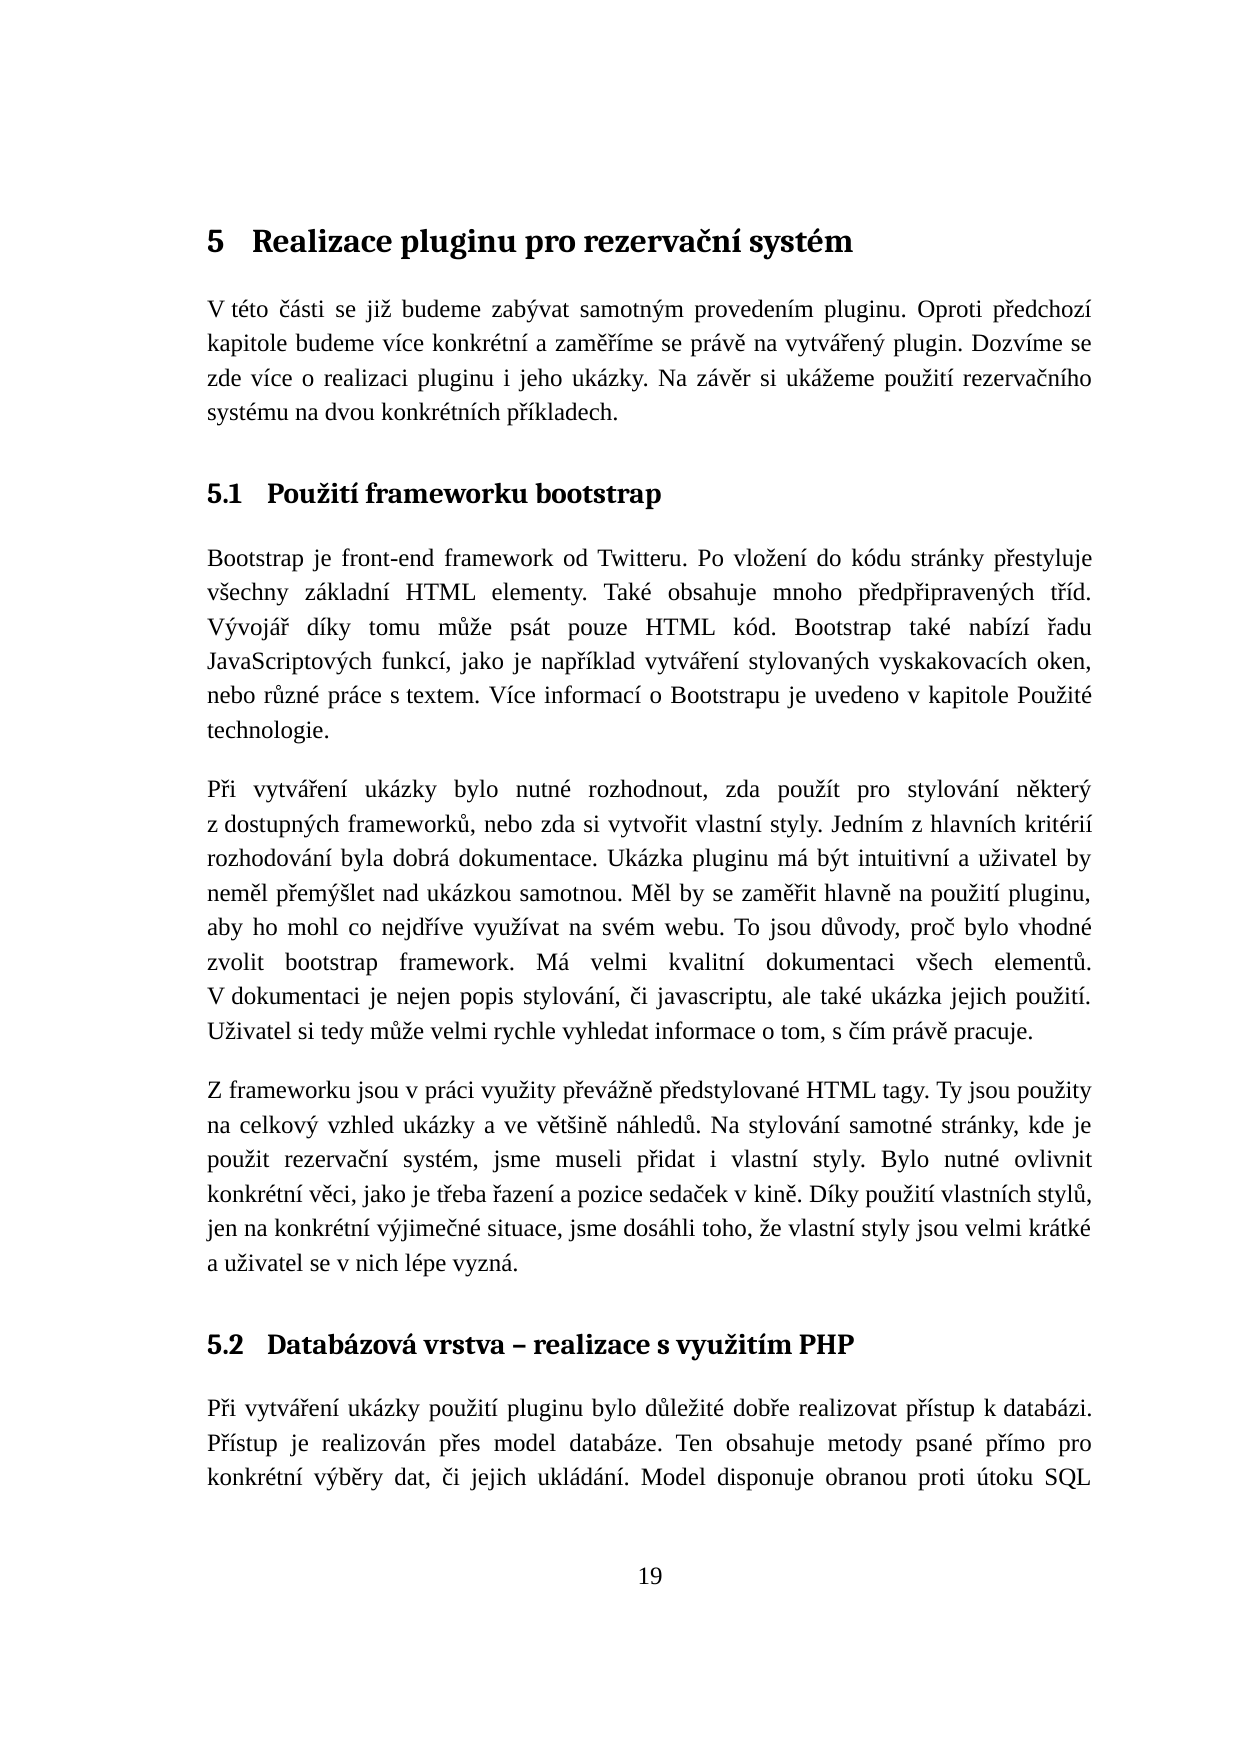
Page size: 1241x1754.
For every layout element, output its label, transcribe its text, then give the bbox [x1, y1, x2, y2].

text Bootstrap je front-end framework od Twitteru. Po vložení do kódu stránky přestyluje všechny základní HTML elementy. Také obsahuje mnoho předpřipravených tříd. Vývojář díky tomu může psát pouze HTML kód. Bootstrap také nabízí řadu JavaScriptových funkcí, jako je například vytváření stylovaných vyskakovacích oken, nebo různé práce s textem. Více informací o Bootstrapu je uvedeno v kapitole Použité technologie. [207, 543, 1092, 744]
subtitle Použití frameworku bootstrap [207, 477, 1092, 511]
subtitle Databázová vrstva – realizace s využitím PHP [207, 1328, 1092, 1362]
subtitle Realizace pluginu pro rezervační systém [207, 223, 1092, 261]
text Při vytváření ukázky bylo nutné rozhodnout, zda použít pro stylování některý z dostupných frameworků, nebo zda si vytvořit vlastní styly. Jedním z hlavních kritérií rozhodování byla dobrá dokumentace. Ukázka pluginu má být intuitivní a uživatel by neměl přemýšlet nad ukázkou samotnou. Měl by se zaměřit hlavně na použití pluginu, aby ho mohl co nejdříve využívat na svém webu. To jsou důvody, proč bylo vhodné zvolit bootstrap framework. Má velmi kvalitní dokumentaci všech elementů. V dokumentaci je nejen popis stylování, či javascriptu, ale také ukázka jejich použití. Uživatel si tedy může velmi rychle vyhledat informace o tom, s čím právě pracuje. [207, 774, 1092, 1044]
text Z frameworku jsou v práci využity převážně předstylované HTML tagy. Ty jsou použity na celkový vzhled ukázky a ve většině náhledů. Na stylování samotné stránky, kde je použit rezervační systém, jsme museli přidat i vlastní styly. Bylo nutné ovlivnit konkrétní věci, jako je třeba řazení a pozice sedaček v kině. Díky použití vlastních stylů, jen na konkrétní výjimečné situace, jsme dosáhli toho, že vlastní styly jsou velmi krátké a uživatel se v nich lépe vyzná. [207, 1075, 1092, 1276]
text V této části se již budeme zabývat samotným provedením pluginu. Oproti předchozí kapitole budeme více konkrétní a zaměříme se právě na vytvářený plugin. Dozvíme se zde více o realizaci pluginu i jeho ukázky. Na závěr si ukážeme použití rezervačního systému na dvou konkrétních příkladech. [207, 294, 1092, 426]
